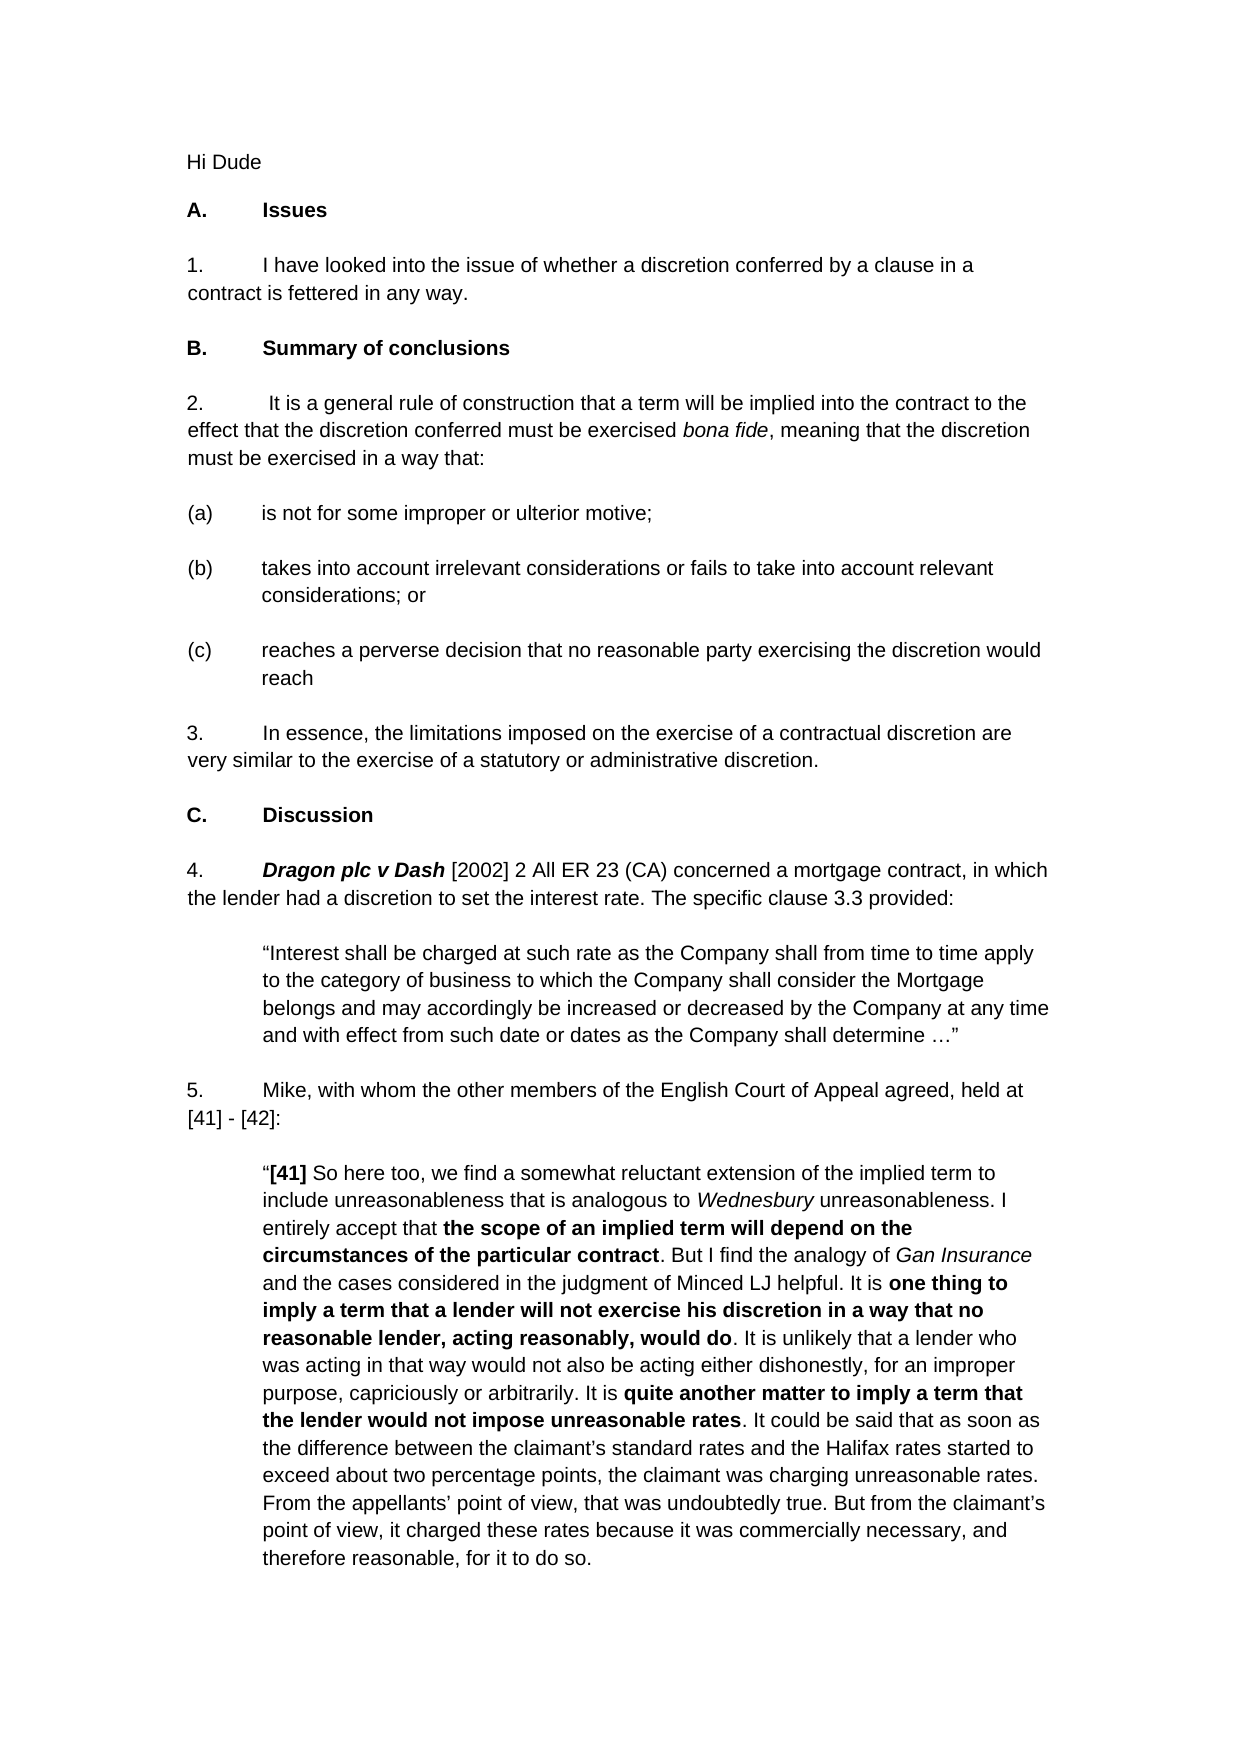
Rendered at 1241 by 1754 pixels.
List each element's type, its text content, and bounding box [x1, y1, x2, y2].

list is not for some improper or ulterior motive; [187, 501, 1053, 525]
list “Interest shall be charged at such rate as the Company shall from time to time apply to the category of business to which the Company shall consider the Mortgage belongs and may accordingly be increased or decreased by the Company at any time and with effect from such date or dates as the Company shall determine …” [262, 941, 1053, 1047]
list reaches a perverse decision that no reasonable party exercising the discretion would reach [187, 638, 1053, 690]
list In essence, the limitations imposed on the exercise of a contractual discretion are very similar to the exercise of a statutory or administrative discretion. [186, 721, 1053, 772]
text Hi Dude [186, 150, 1053, 174]
list takes into account irrelevant considerations or fails to take into account relevant considerations; or [187, 556, 1053, 607]
list Issues [186, 198, 1053, 222]
list Dragon plc v Dash [2002] 2 All ER 23 (CA) concerned a mortgage contract, in which the lender had a discretion to set the interest rate. The specific clause 3.3 provided: [186, 858, 1053, 910]
list “[41] So here too, we find a somewhat reluctant extension of the implied term to include unreasonableness that is analogous to Wednesbury unreasonableness. I entirely accept that the scope of an implied term will depend on the circumstances of the particular contract. But I find the analogy of Gan Insurance and the cases considered in the judgment of Minced LJ helpful. It is one thing to imply a term that a lender will not exercise his discretion in a way that no reasonable lender, acting reasonably, would do. It is unlikely that a lender who was acting in that way would not also be acting either dishonestly, for an improper purpose, capriciously or arbitrarily. It is quite another matter to imply a term that the lender would not impose unreasonable rates. It could be said that as soon as the difference between the claimant’s standard rates and the rates started to exceed about two percentage points, the claimant was charging unreasonable rates. From the appellants’ point of view, that was undoubtedly true. But from the claimant’s point of view, it charged these rates because it was commercially necessary, and therefore reasonable, for it to do so. [262, 1161, 1053, 1570]
list Mike, with whom the other members of the English Court of Appeal agreed, held at [41] - [42]: [186, 1078, 1053, 1130]
list Discussion [186, 803, 1053, 827]
list It is a general rule of construction that a term will be implied into the contract to the effect that the discretion conferred must be exercised bona fide, meaning that the discretion must be exercised in a way that: [186, 391, 1053, 470]
list I have looked into the issue of whether a discretion conferred by a clause in a contract is fettered in any way. [186, 253, 1053, 305]
list Summary of conclusions [186, 336, 1053, 360]
